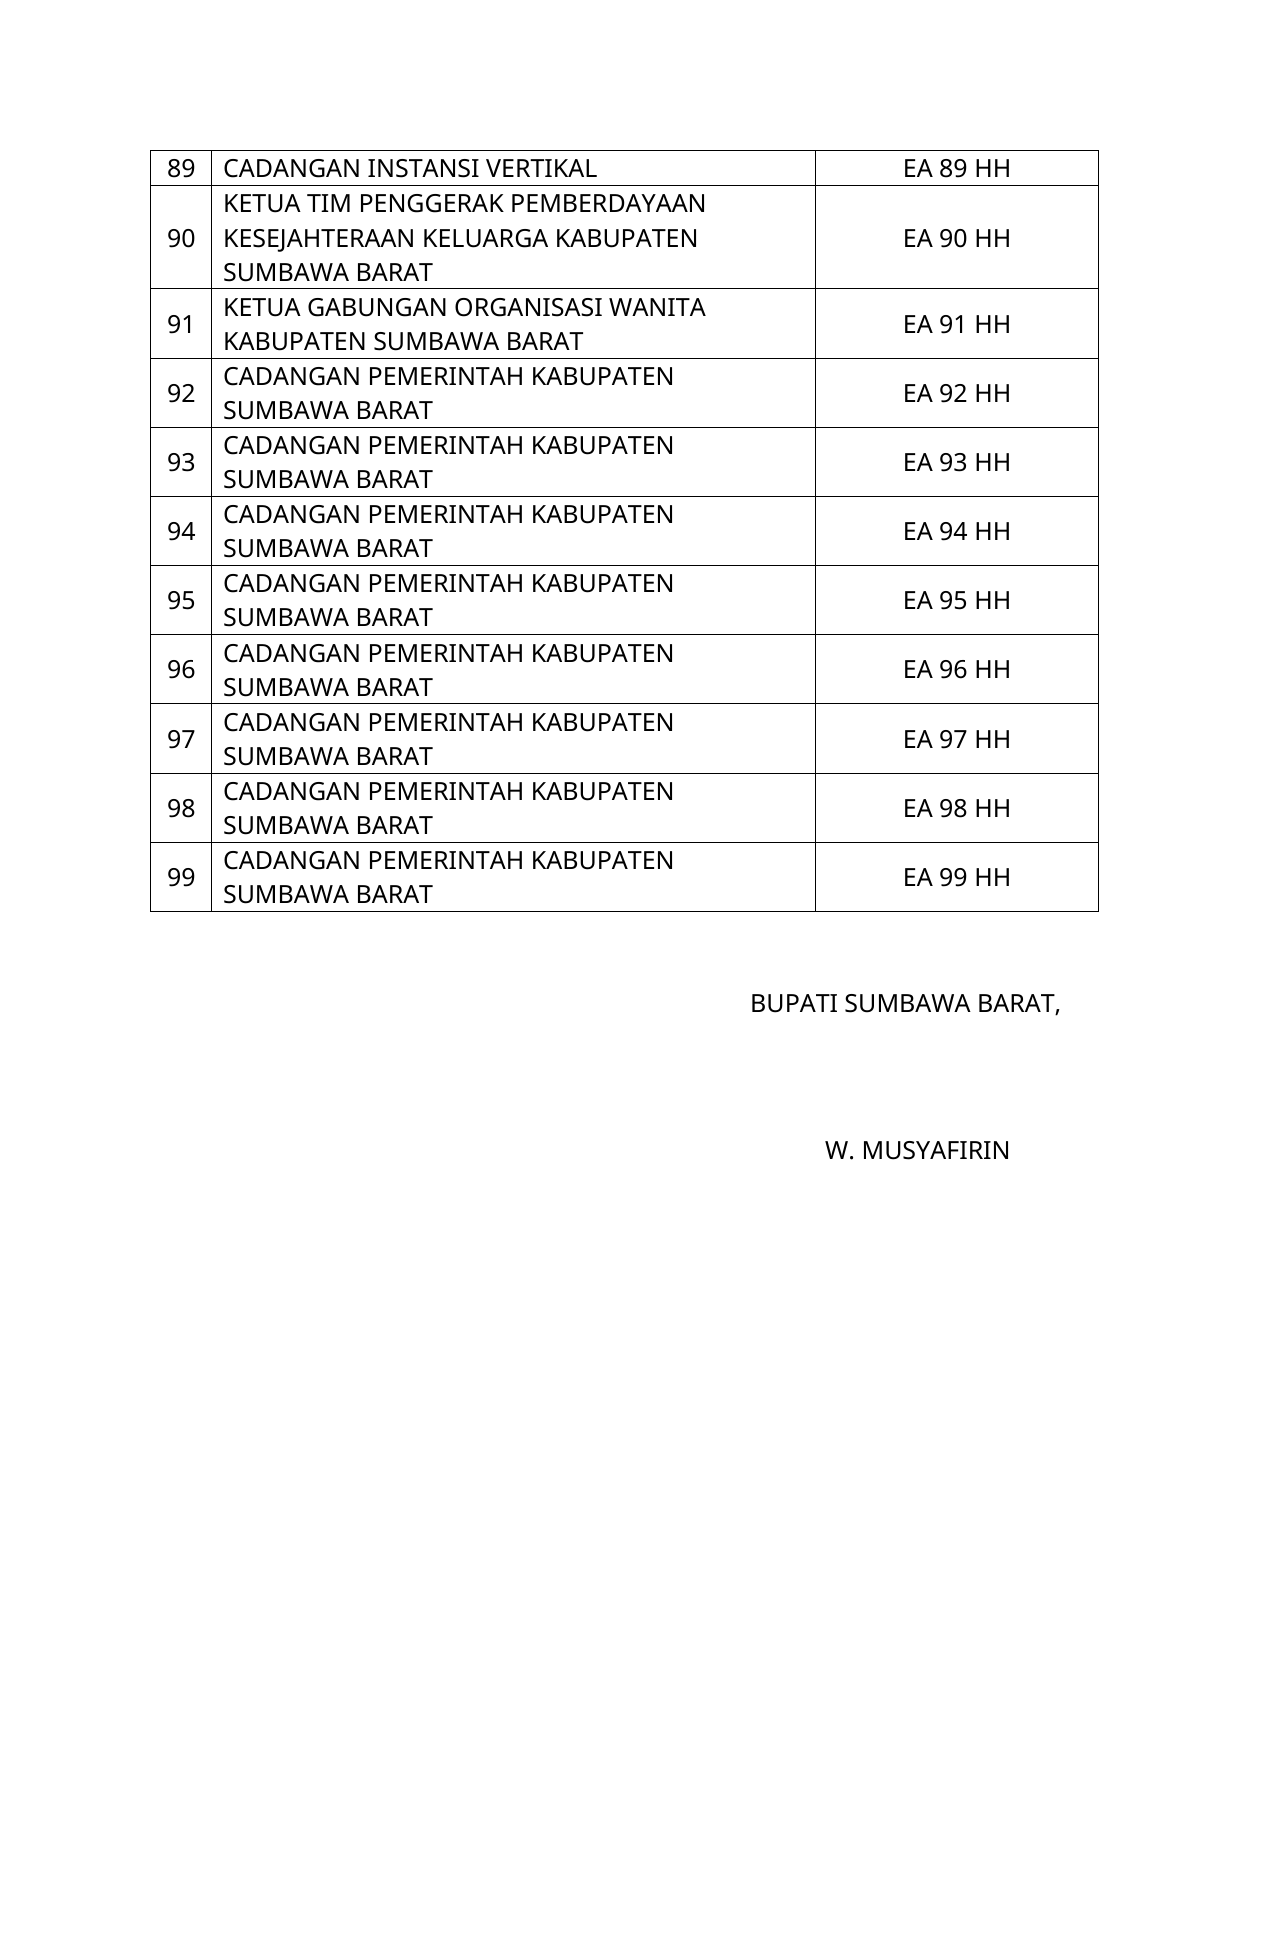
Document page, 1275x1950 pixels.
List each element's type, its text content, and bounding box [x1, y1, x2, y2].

table_cell CADANGAN PEMERINTAH KABUPATEN SUMBAWA BARAT [212, 497, 815, 565]
table_cell CADANGAN PEMERINTAH KABUPATEN SUMBAWA BARAT [212, 774, 815, 842]
table_cell 94 [151, 497, 211, 565]
text BUPATI SUMBAWA BARAT, [750, 985, 1125, 1019]
table_cell 96 [151, 635, 211, 703]
table_cell 93 [151, 428, 211, 496]
table_cell 97 [151, 704, 211, 772]
table_cell EA 93 HH [816, 428, 1098, 496]
table_cell EA 89 HH [816, 151, 1098, 185]
table_cell EA 94 HH [816, 497, 1098, 565]
table_cell KETUA TIM PENGGERAK PEMBERDAYAAN KESEJAHTERAAN KELUARGA KABUPATEN SUMBAWA BARAT [212, 186, 815, 288]
table_cell CADANGAN PEMERINTAH KABUPATEN SUMBAWA BARAT [212, 704, 815, 772]
table_cell EA 97 HH [816, 704, 1098, 772]
table_cell EA 98 HH [816, 774, 1098, 842]
text W. MUSYAFIRIN [750, 1132, 1125, 1167]
table_cell CADANGAN PEMERINTAH KABUPATEN SUMBAWA BARAT [212, 566, 815, 634]
table_cell CADANGAN PEMERINTAH KABUPATEN SUMBAWA BARAT [212, 428, 815, 496]
table_cell EA 90 HH [816, 186, 1098, 288]
table_cell 92 [151, 359, 211, 427]
table_cell 89 [151, 151, 211, 185]
table_cell 99 [151, 843, 211, 911]
table_cell EA 91 HH [816, 289, 1098, 357]
table_cell EA 99 HH [816, 843, 1098, 911]
table_cell EA 92 HH [816, 359, 1098, 427]
table_cell 91 [151, 289, 211, 357]
table_cell 98 [151, 774, 211, 842]
table_cell 90 [151, 186, 211, 288]
table_cell CADANGAN PEMERINTAH KABUPATEN SUMBAWA BARAT [212, 635, 815, 703]
table_cell EA 95 HH [816, 566, 1098, 634]
table_cell 95 [151, 566, 211, 634]
table_cell KETUA GABUNGAN ORGANISASI WANITA KABUPATEN SUMBAWA BARAT [212, 289, 815, 357]
table_cell EA 96 HH [816, 635, 1098, 703]
table_cell CADANGAN PEMERINTAH KABUPATEN SUMBAWA BARAT [212, 359, 815, 427]
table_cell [212, 151, 815, 185]
table_cell CADANGAN PEMERINTAH KABUPATEN SUMBAWA BARAT [212, 843, 815, 911]
